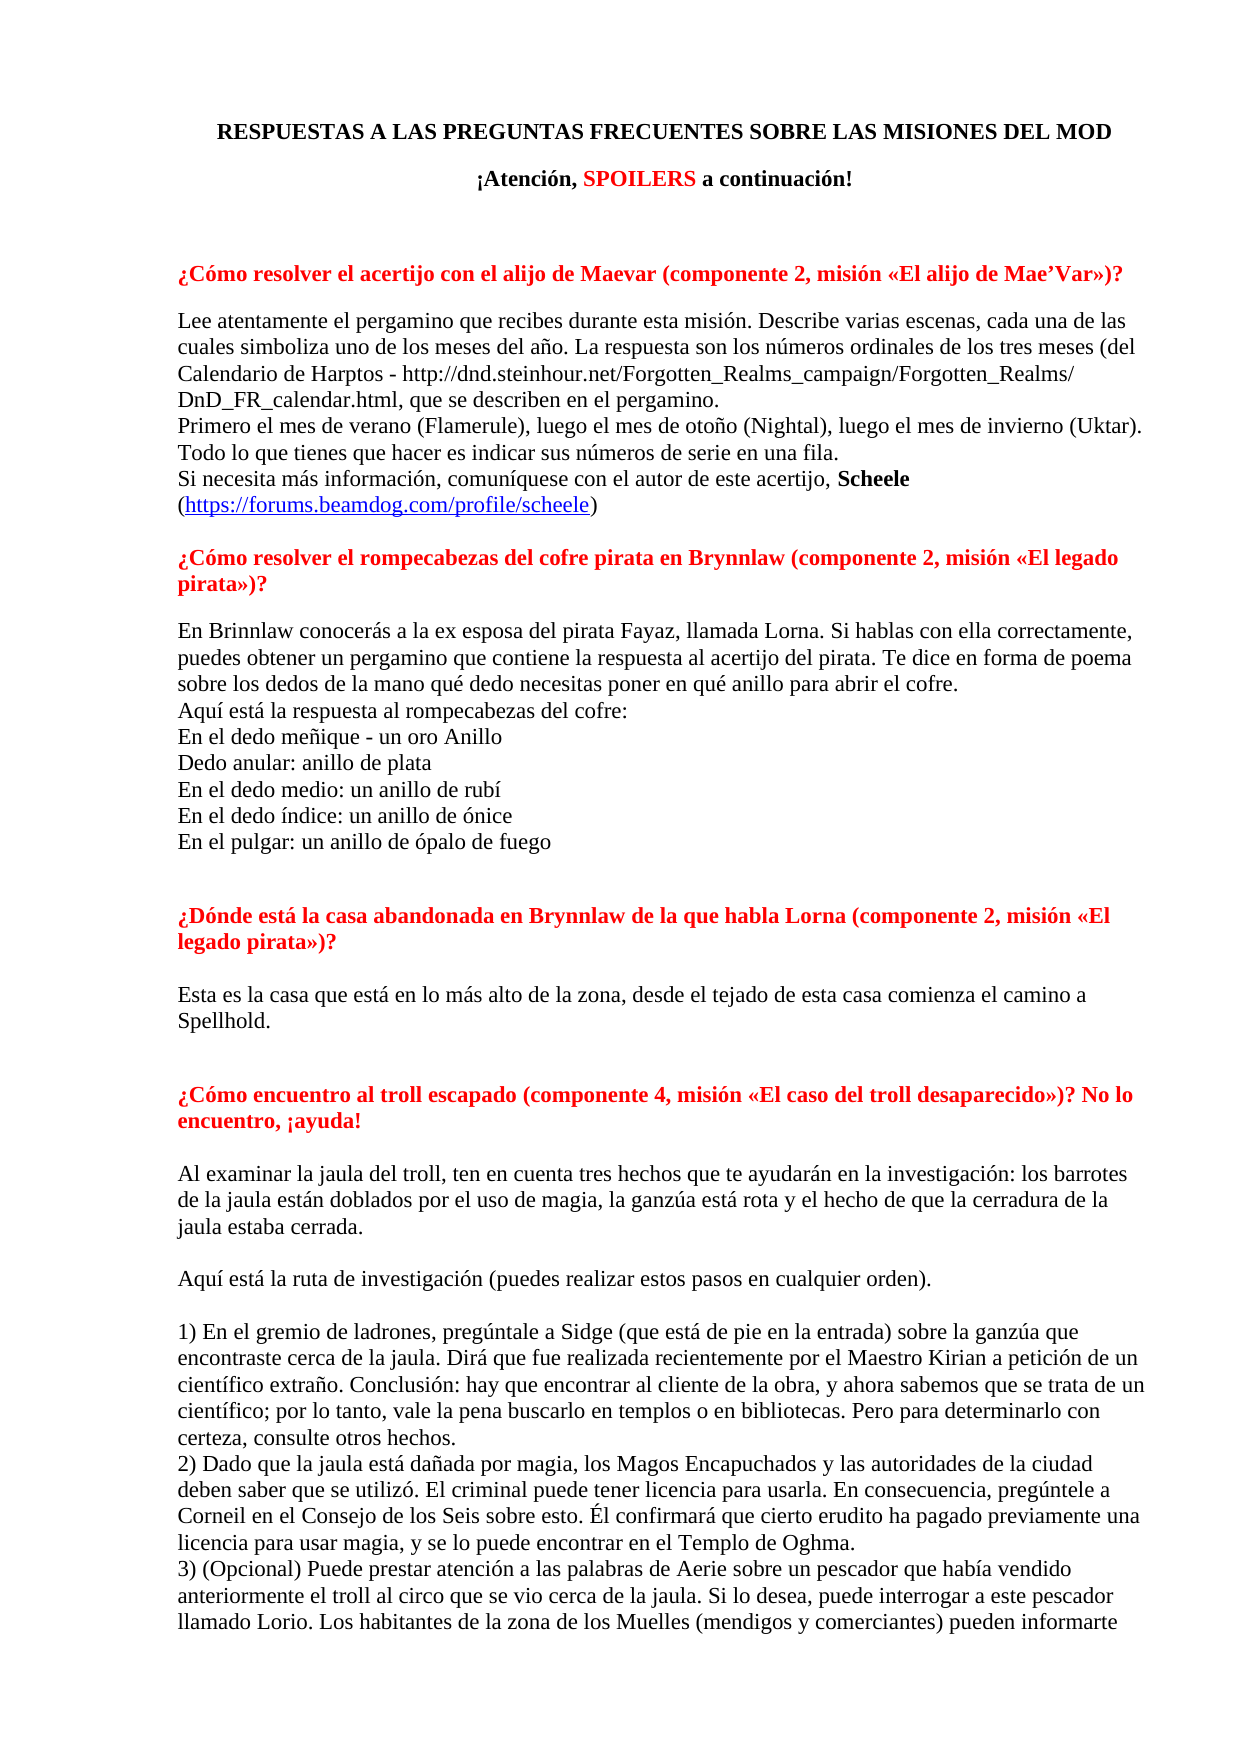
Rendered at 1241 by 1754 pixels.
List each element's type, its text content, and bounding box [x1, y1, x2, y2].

text En el pulgar: un anillo de ópalo de fuego [177, 828, 1152, 855]
text ¡Atención, SPOILERS a continuación! [177, 165, 1152, 192]
text Aquí está la ruta de investigación (puedes realizar estos pasos en cualquier orden). [177, 1265, 1152, 1292]
text Lee atentamente el pergamino que recibes durante esta misión. Describe varias escenas, cada una de las cuales simboliza uno de los meses del año. La respuesta son los números ordinales de los tres meses (del Calendario de Harptos - http://dnd.steinhour.net/Forgotten_Realms_campaign/Forgotten_Realms/DnD_FR_calendar.html, que se describen en el pergamino. [177, 307, 1152, 412]
text RESPUESTAS A LAS PREGUNTAS FRECUENTES SOBRE LAS MISIONES DEL MOD [177, 118, 1152, 144]
text 2) Dado que la jaula está dañada por magia, los Magos Encapuchados y las autoridades de la ciudad deben saber que se utilizó. El criminal puede tener licencia para usarla. En consecuencia, pregúntele a Corneil en el Consejo de los Seis sobre esto. Él confirmará que cierto erudito ha pagado previamente una licencia para usar magia, y se lo puede encontrar en el Templo de Oghma. [177, 1450, 1152, 1555]
text Primero el mes de verano (Flamerule), luego el mes de otoño (Nightal), luego el mes de invierno (Uktar). Todo lo que tienes que hacer es indicar sus números de serie en una fila. [177, 412, 1152, 465]
text En el dedo índice: un anillo de ónice [177, 802, 1152, 828]
text Aquí está la respuesta al rompecabezas del cofre: [177, 697, 1152, 723]
text ¿Cómo resolver el acertijo con el alijo de Maevar (componente 2, misión «El alijo de Mae’Var»)? [177, 260, 1152, 286]
text 1) En el gremio de ladrones, pregúntale a Sidge (que está de pie en la entrada) sobre la ganzúa que encontraste cerca de la jaula. Dirá que fue realizada recientemente por el Maestro Kirian a petición de un científico extraño. Conclusión: hay que encontrar al cliente de la obra, y ahora sabemos que se trata de un científico; por lo tanto, vale la pena buscarlo en templos o en bibliotecas. Pero para determinarlo con certeza, consulte otros hechos. [177, 1318, 1152, 1450]
text ¿Cómo resolver el rompecabezas del cofre pirata en Brynnlaw (componente 2, misión «El legado pirata»)? [177, 544, 1152, 597]
text En el dedo meñique - un oro Anillo [177, 723, 1152, 749]
text Esta es la casa que está en lo más alto de la zona, desde el tejado de esta casa comienza el camino a Spellhold. [177, 981, 1152, 1034]
text En Brinnlaw conocerás a la ex esposa del pirata Fayaz, llamada Lorna. Si hablas con ella correctamente, puedes obtener un pergamino que contiene la respuesta al acertijo del pirata. Te dice en forma de poema sobre los dedos de la mano qué dedo necesitas poner en qué anillo para abrir el cofre. [177, 618, 1152, 697]
text Al examinar la jaula del troll, ten en cuenta tres hechos que te ayudarán en la investigación: los barrotes de la jaula están doblados por el uso de magia, la ganzúa está rota y el hecho de que la cerradura de la jaula estaba cerrada. [177, 1160, 1152, 1239]
text ¿Cómo encuentro al troll escapado (componente 4, misión «El caso del troll desaparecido»)? No lo encuentro, ¡ayuda! [177, 1081, 1152, 1134]
text En el dedo medio: un anillo de rubí [177, 776, 1152, 802]
text Si necesita más información, comuníquese con el autor de este acertijo, Scheele (https://forums.beamdog.com/profile/scheele) [177, 465, 1152, 518]
text ¿Dónde está la casa abandonada en Brynnlaw de la que habla Lorna (componente 2, misión «El legado pirata»)? [177, 902, 1152, 955]
text Dedo anular: anillo de plata [177, 749, 1152, 776]
